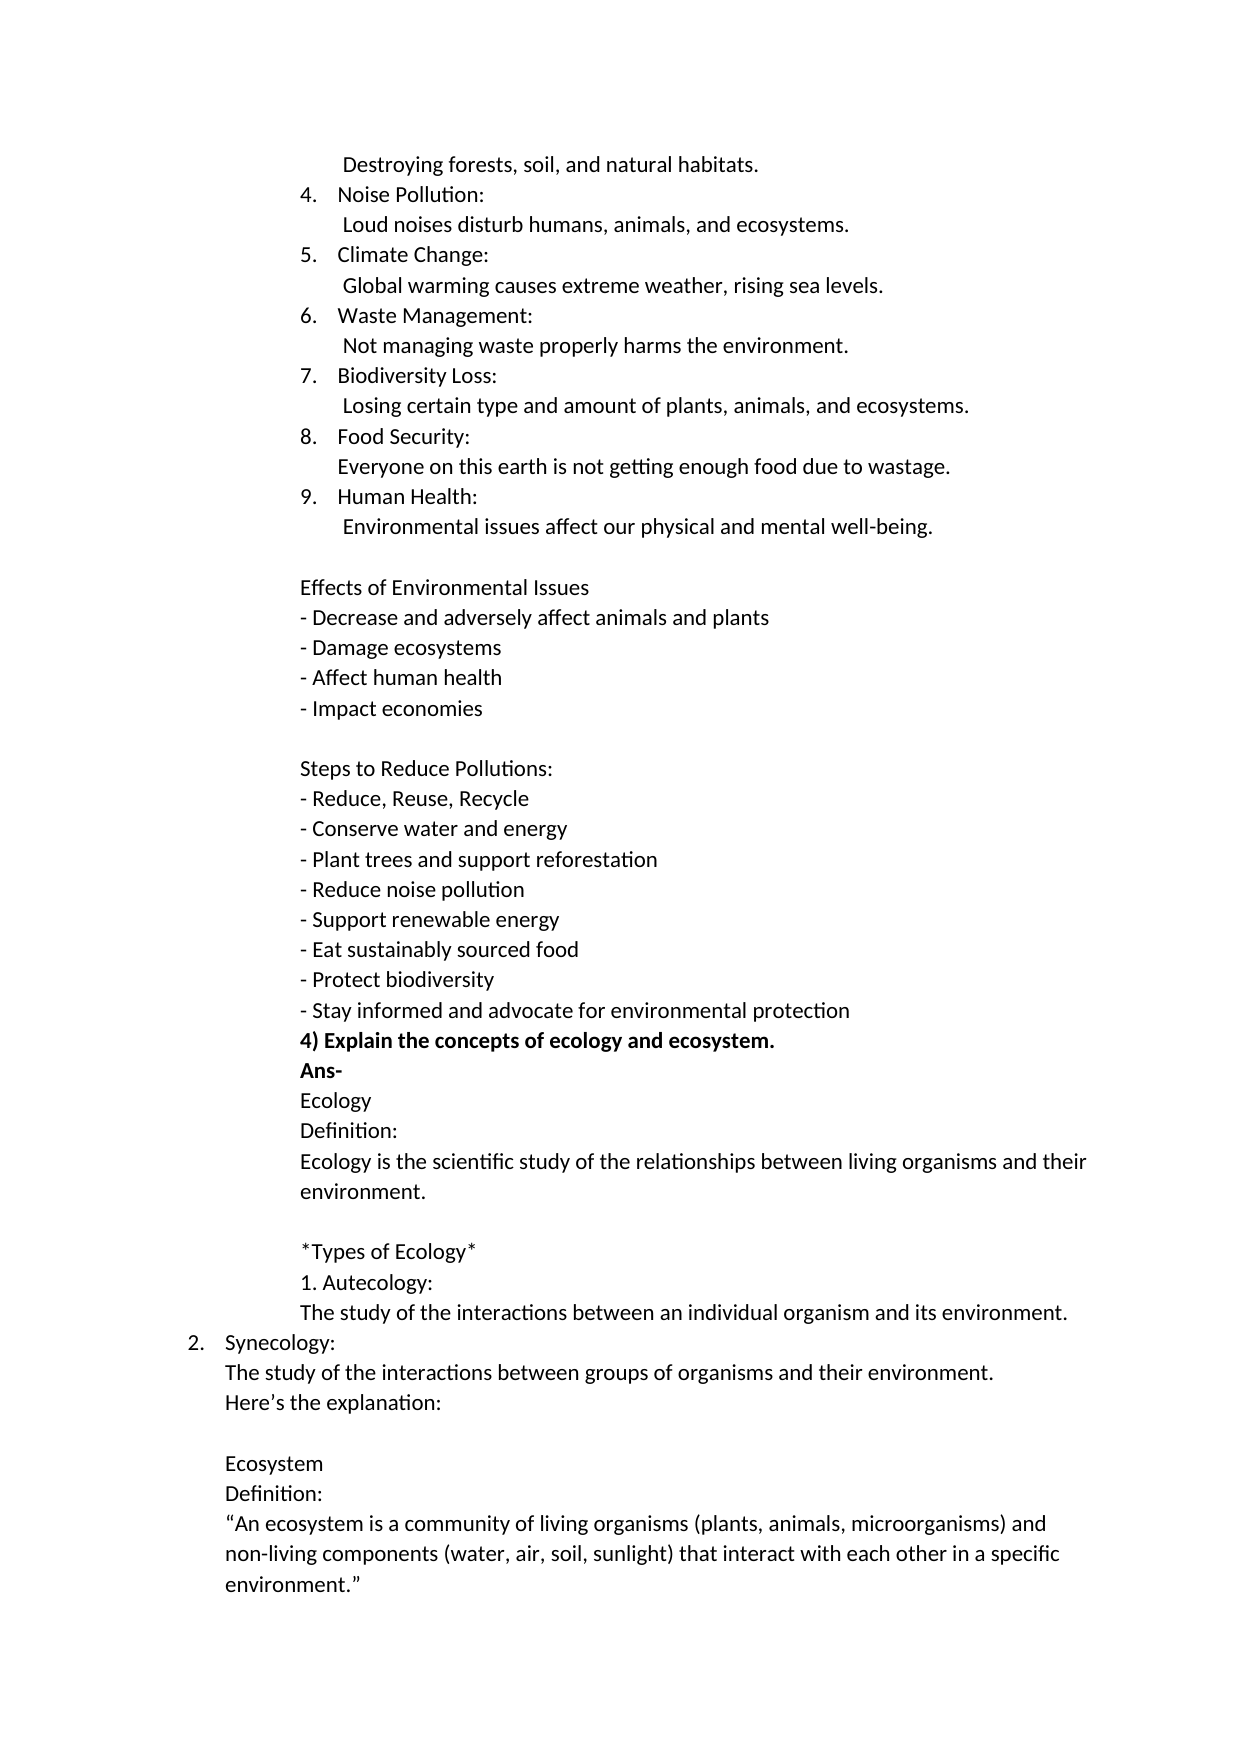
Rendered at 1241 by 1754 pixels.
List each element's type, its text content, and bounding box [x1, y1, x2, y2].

list Biodiversity Loss: [300, 361, 1090, 389]
list Ecology is the scientific study of the relationships between living organisms and their environment. [300, 1147, 1090, 1205]
list The study of the interactions between groups of organisms and their environment. [225, 1358, 1090, 1386]
list Everyone on this earth is not getting enough food due to wastage. [337, 452, 1090, 480]
list Noise Pollution: [300, 180, 1090, 208]
list Effects of Environmental Issues [300, 573, 1090, 601]
list Definition: [300, 1117, 1090, 1145]
list Not managing waste properly harms the environment. [337, 331, 1090, 359]
list *Types of Ecology* [300, 1237, 1090, 1266]
list Steps to Reduce Pollutions: [300, 754, 1090, 782]
list - Support renewable energy [300, 905, 1090, 933]
list Environmental issues affect our physical and mental well-being. [337, 512, 1090, 541]
list Global warming causes extreme weather, rising sea levels. [337, 271, 1090, 299]
list 1. Autecology: [300, 1268, 1090, 1296]
list Waste Management: [300, 301, 1090, 329]
list Definition: [225, 1479, 1090, 1507]
list - Damage ecosystems [300, 633, 1090, 661]
list Losing certain type and amount of plants, animals, and ecosystems. [337, 392, 1090, 420]
list - Decrease and adversely affect animals and plants [300, 603, 1090, 631]
list Ecosystem [225, 1449, 1090, 1477]
list Ans- [300, 1056, 1090, 1084]
list “An ecosystem is a community of living organisms (plants, animals, microorganisms) and non-living components (water, air, soil, sunlight) that interact with each other in a specific environment.” [225, 1509, 1090, 1598]
list - Protect biodiversity [300, 966, 1090, 994]
list - Reduce noise pollution [300, 875, 1090, 903]
list Human Health: [300, 482, 1090, 510]
list - Eat sustainably sourced food [300, 935, 1090, 963]
list - Reduce, Reuse, Recycle [300, 784, 1090, 812]
list - Plant trees and support reforestation [300, 845, 1090, 873]
list Loud noises disturb humans, animals, and ecosystems. [337, 210, 1090, 238]
list - Conserve water and energy [300, 814, 1090, 843]
list Synecology: [187, 1328, 1090, 1356]
list The study of the interactions between an individual organism and its environment. [300, 1298, 1090, 1326]
list Climate Change: [300, 241, 1090, 269]
list - Impact economies [300, 694, 1090, 722]
list Ecology [300, 1086, 1090, 1114]
list Food Security: [300, 422, 1090, 450]
list 4) Explain the concepts of ecology and ecosystem. [300, 1026, 1090, 1054]
list - Affect human health [300, 663, 1090, 692]
list - Stay informed and advocate for environmental protection [300, 996, 1090, 1024]
list Destroying forests, soil, and natural habitats. [337, 150, 1090, 178]
list Here’s the explanation: [225, 1388, 1090, 1417]
